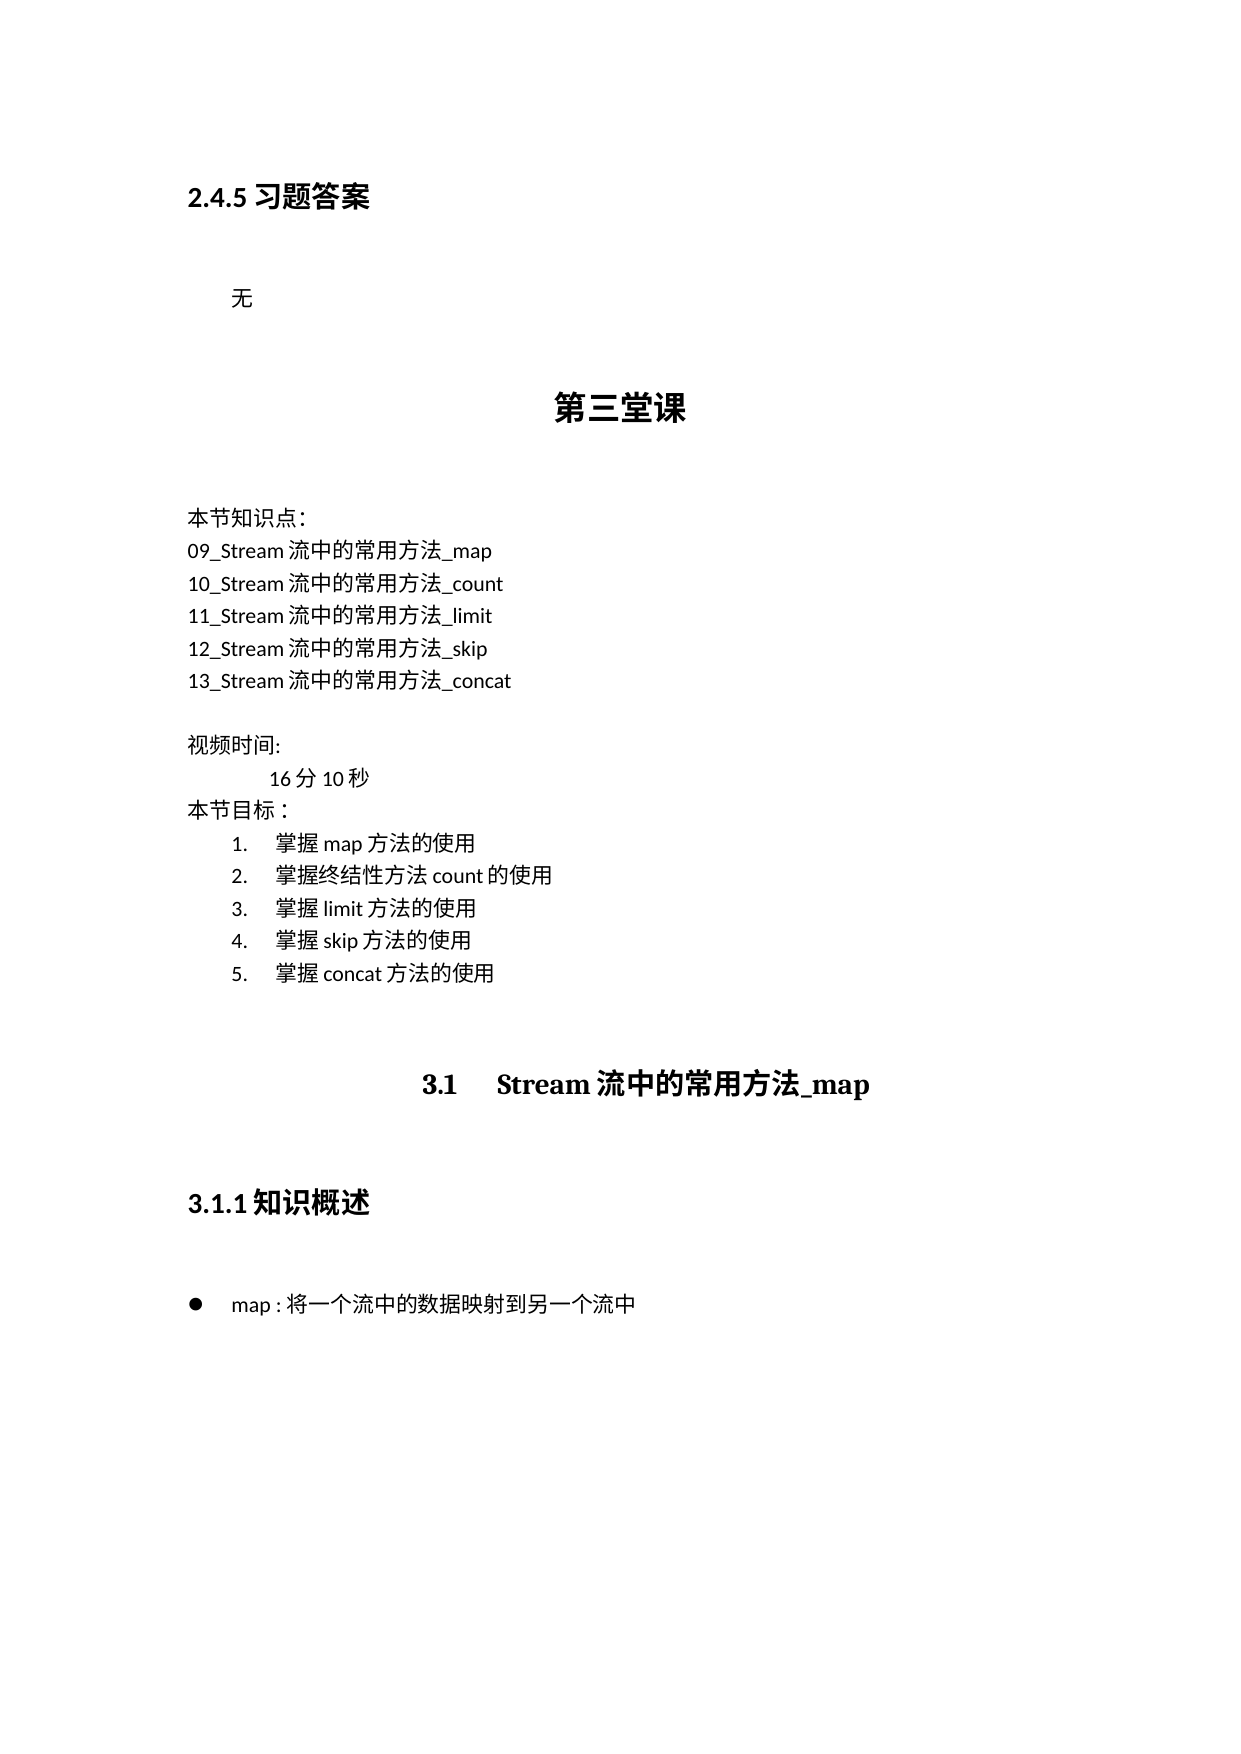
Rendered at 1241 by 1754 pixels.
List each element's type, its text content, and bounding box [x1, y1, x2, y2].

subtitle 3.1.1知识概述 [187, 1168, 1053, 1233]
text 视频时间: [187, 728, 1053, 760]
subtitle Stream流中的常用方法_map [239, 1049, 1053, 1114]
list 掌握limit方法的使用 [231, 890, 1053, 923]
list map : 将一个流中的数据映射到另一个流中 [187, 1287, 1053, 1319]
list 掌握终结性方法count的使用 [231, 858, 1053, 890]
text 本节知识点： [187, 500, 1053, 533]
list 掌握skip方法的使用 [231, 923, 1053, 955]
text 11_Stream流中的常用方法_limit [187, 598, 1053, 630]
text 13_Stream流中的常用方法_concat [187, 663, 1053, 695]
text 无 [187, 281, 1053, 313]
text 09_Stream流中的常用方法_map [187, 533, 1053, 565]
list 掌握concat方法的使用 [231, 955, 1053, 988]
text 12_Stream流中的常用方法_skip [187, 630, 1053, 663]
text 10_Stream流中的常用方法_count [187, 565, 1053, 598]
list 掌握map方法的使用 [231, 825, 1053, 858]
list 16分10秒 [269, 760, 1053, 793]
subtitle 2.4.5习题答案 [187, 162, 1053, 227]
text 本节目标 ： [187, 793, 1053, 825]
subtitle 第三堂课 [187, 373, 1053, 438]
